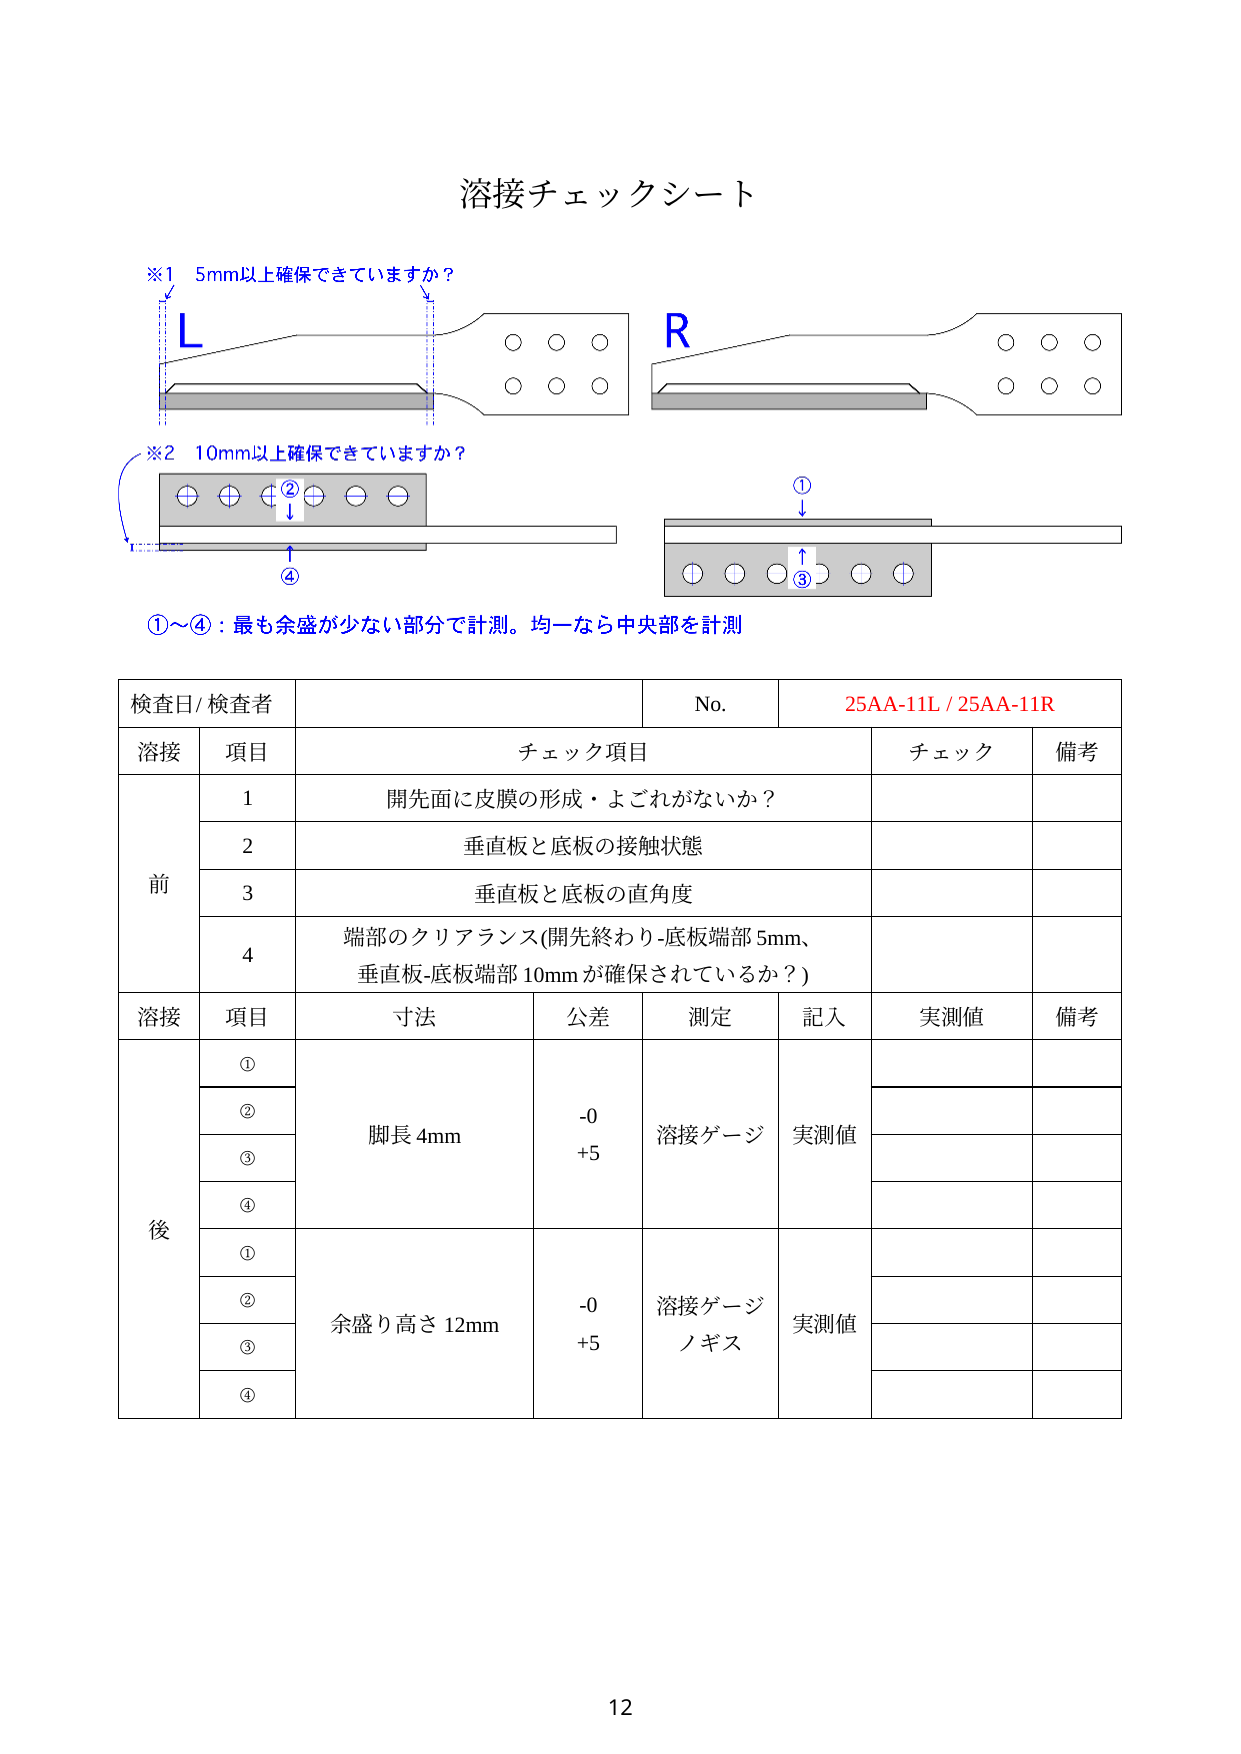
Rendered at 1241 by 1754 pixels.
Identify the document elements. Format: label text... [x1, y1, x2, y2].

table_cell [1033, 775, 1121, 821]
table_cell ④ [200, 1182, 295, 1228]
table_cell チェック [872, 728, 1032, 774]
table_cell 寸法 [296, 993, 533, 1039]
table_cell [1033, 870, 1121, 916]
table_cell [1033, 1040, 1121, 1086]
table_cell 1 [200, 775, 295, 821]
table_cell [1033, 1229, 1121, 1276]
table_header 25AA-11L / 25AA-11R [779, 680, 1121, 727]
table_cell [872, 1371, 1032, 1417]
table_cell 溶接ゲージ ノギス [643, 1229, 778, 1417]
table_cell 垂直板と底板の直角度 [296, 870, 871, 916]
table_cell 余盛り高さ12mm [296, 1229, 533, 1417]
table_cell [1033, 1277, 1121, 1323]
table_cell [1033, 822, 1121, 868]
table_cell [872, 1088, 1032, 1134]
table_cell 2 [200, 822, 295, 868]
table_cell 公差 [534, 993, 642, 1039]
table_header [296, 680, 642, 727]
table_cell [872, 1182, 1032, 1228]
table_cell 溶接ゲージ [643, 1040, 778, 1228]
table_cell 4 [200, 917, 295, 992]
table_cell [872, 822, 1032, 868]
table_cell [872, 917, 1032, 992]
table_cell [872, 1324, 1032, 1370]
table_cell ③ [200, 1324, 295, 1370]
table_cell ① [200, 1229, 295, 1276]
table_cell 開先面に皮膜の形成・よごれがないか？ [296, 775, 871, 821]
table_cell [1033, 1182, 1121, 1228]
table_header No. [643, 680, 778, 727]
table_cell [1033, 1324, 1121, 1370]
table_cell 前 [119, 775, 199, 992]
table_cell 後 [119, 1040, 199, 1417]
table_cell [1033, 1371, 1121, 1417]
table_cell 溶接 [119, 728, 199, 774]
table_cell 項目 [200, 993, 295, 1039]
table_cell 3 [200, 870, 295, 916]
table_cell 実測値 [779, 1229, 871, 1417]
table_cell 備考 [1033, 993, 1121, 1039]
table_cell -0 +5 [534, 1229, 642, 1417]
table_cell 記入 [779, 993, 871, 1039]
table_cell 実測値 [872, 993, 1032, 1039]
table_cell -0 +5 [534, 1040, 642, 1228]
table_cell [872, 1229, 1032, 1276]
table_cell [1033, 917, 1121, 992]
table_cell 実測値 [779, 1040, 871, 1228]
table_cell [1033, 1088, 1121, 1134]
table_cell [872, 1277, 1032, 1323]
table_header 検査日/ 検査者 [119, 680, 295, 727]
table_cell [872, 1040, 1032, 1086]
table_cell 端部のクリアランス(開先終わり-底板端部5mm、 垂直板-底板端部10mmが確保されているか？) [296, 917, 871, 992]
table_cell ③ [200, 1135, 295, 1181]
table_cell ② [200, 1088, 295, 1134]
table_cell ② [200, 1277, 295, 1323]
table_cell 溶接 [119, 993, 199, 1039]
table_cell 項目 [200, 728, 295, 774]
table_cell [872, 870, 1032, 916]
table_cell チェック項目 [296, 728, 871, 774]
table_cell 脚長4mm [296, 1040, 533, 1228]
picture [118, 266, 1122, 635]
table_cell ① [200, 1040, 295, 1086]
table_cell 垂直板と底板の接触状態 [296, 822, 871, 868]
table_cell ④ [200, 1371, 295, 1417]
table_cell [1033, 1135, 1121, 1181]
table_cell 備考 [1033, 728, 1121, 774]
table_cell [872, 775, 1032, 821]
text 溶接チェックシート [118, 154, 1100, 229]
table_cell 測定 [643, 993, 778, 1039]
table_cell [872, 1135, 1032, 1181]
